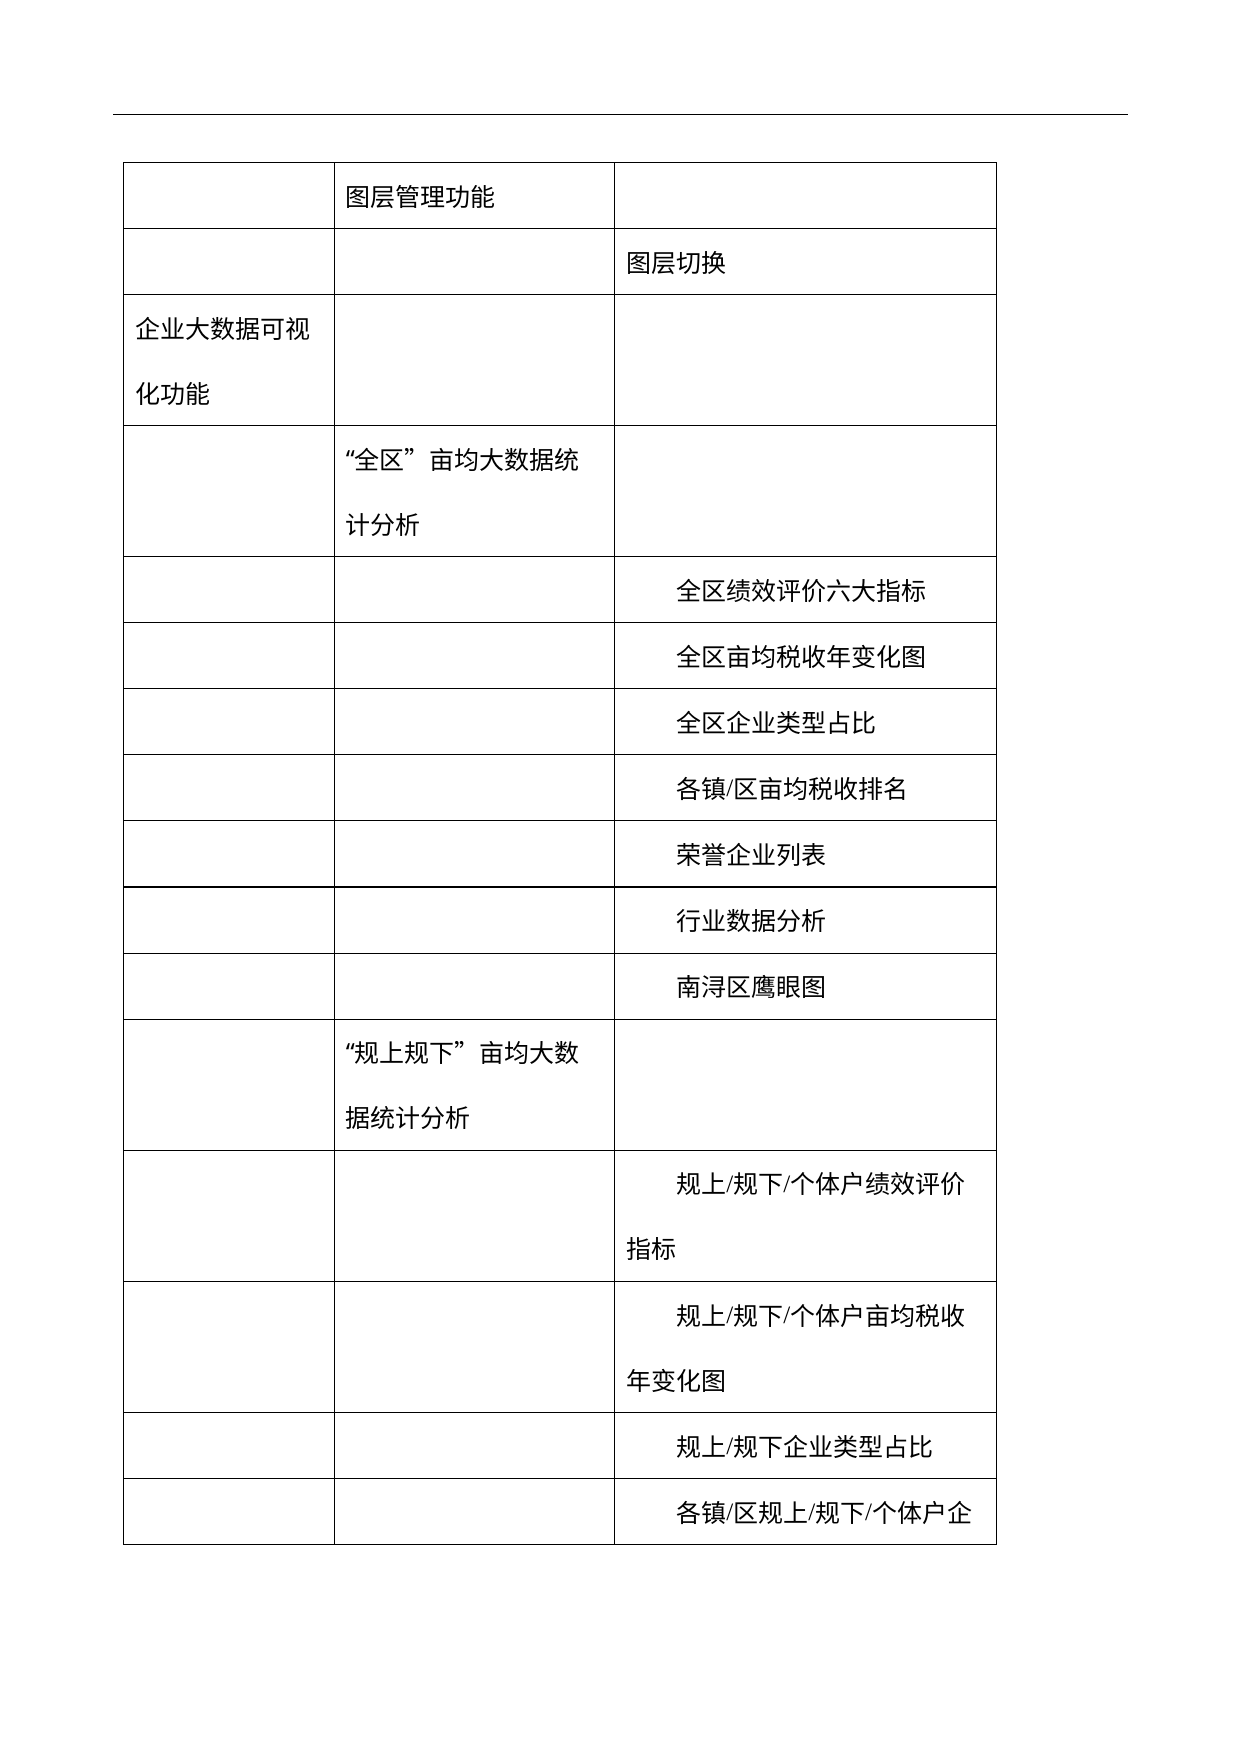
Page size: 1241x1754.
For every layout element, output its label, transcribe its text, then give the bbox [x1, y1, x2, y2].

table_cell [124, 1151, 334, 1281]
table_cell 全区绩效评价六大指标 [615, 557, 996, 622]
table_cell [124, 1282, 334, 1412]
table_cell 全区企业类型占比 [615, 689, 996, 754]
table_cell 各镇/区亩均税收排名 [615, 755, 996, 820]
table_cell [335, 689, 614, 754]
table_cell 荣誉企业列表 [615, 821, 996, 886]
table_cell 南浔区鹰眼图 [615, 954, 996, 1018]
table_cell “全区”亩均大数据统计分析 [335, 426, 614, 556]
table_cell [124, 557, 334, 622]
table_cell [335, 1413, 614, 1478]
table_cell [124, 954, 334, 1018]
table_cell [335, 229, 614, 294]
table_cell [335, 755, 614, 820]
table_cell [335, 557, 614, 622]
table_cell [615, 1020, 996, 1149]
table_cell [335, 821, 614, 886]
table_cell [335, 1479, 614, 1544]
table_cell [615, 426, 996, 556]
table_cell [124, 623, 334, 688]
table_cell [335, 623, 614, 688]
table_cell 图层切换 [615, 229, 996, 294]
table_cell 规上/规下企业类型占比 [615, 1413, 996, 1478]
table_cell [615, 295, 996, 425]
table_cell 规上/规下/个体户亩均税收年变化图 [615, 1282, 996, 1412]
table_cell [124, 163, 334, 228]
table_cell [335, 1282, 614, 1412]
table_cell [124, 755, 334, 820]
table_cell [335, 295, 614, 425]
table_cell [124, 1479, 334, 1544]
table_cell [335, 1151, 614, 1281]
table_cell [335, 888, 614, 952]
table_cell [124, 1413, 334, 1478]
table_cell 企业大数据可视化功能 [124, 295, 334, 425]
table_cell [124, 821, 334, 886]
table_cell “规上规下”亩均大数据统计分析 [335, 1020, 614, 1149]
table_cell 行业数据分析 [615, 888, 996, 952]
table_cell 图层管理功能 [335, 163, 614, 228]
table_cell [124, 229, 334, 294]
table_cell 全区亩均税收年变化图 [615, 623, 996, 688]
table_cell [615, 1479, 996, 1544]
table_cell [615, 163, 996, 228]
table_cell [124, 426, 334, 556]
table_cell [124, 1020, 334, 1149]
table_cell [335, 954, 614, 1018]
table_cell [124, 888, 334, 952]
table_cell 规上/规下/个体户绩效评价指标 [615, 1151, 996, 1281]
table_cell [124, 689, 334, 754]
